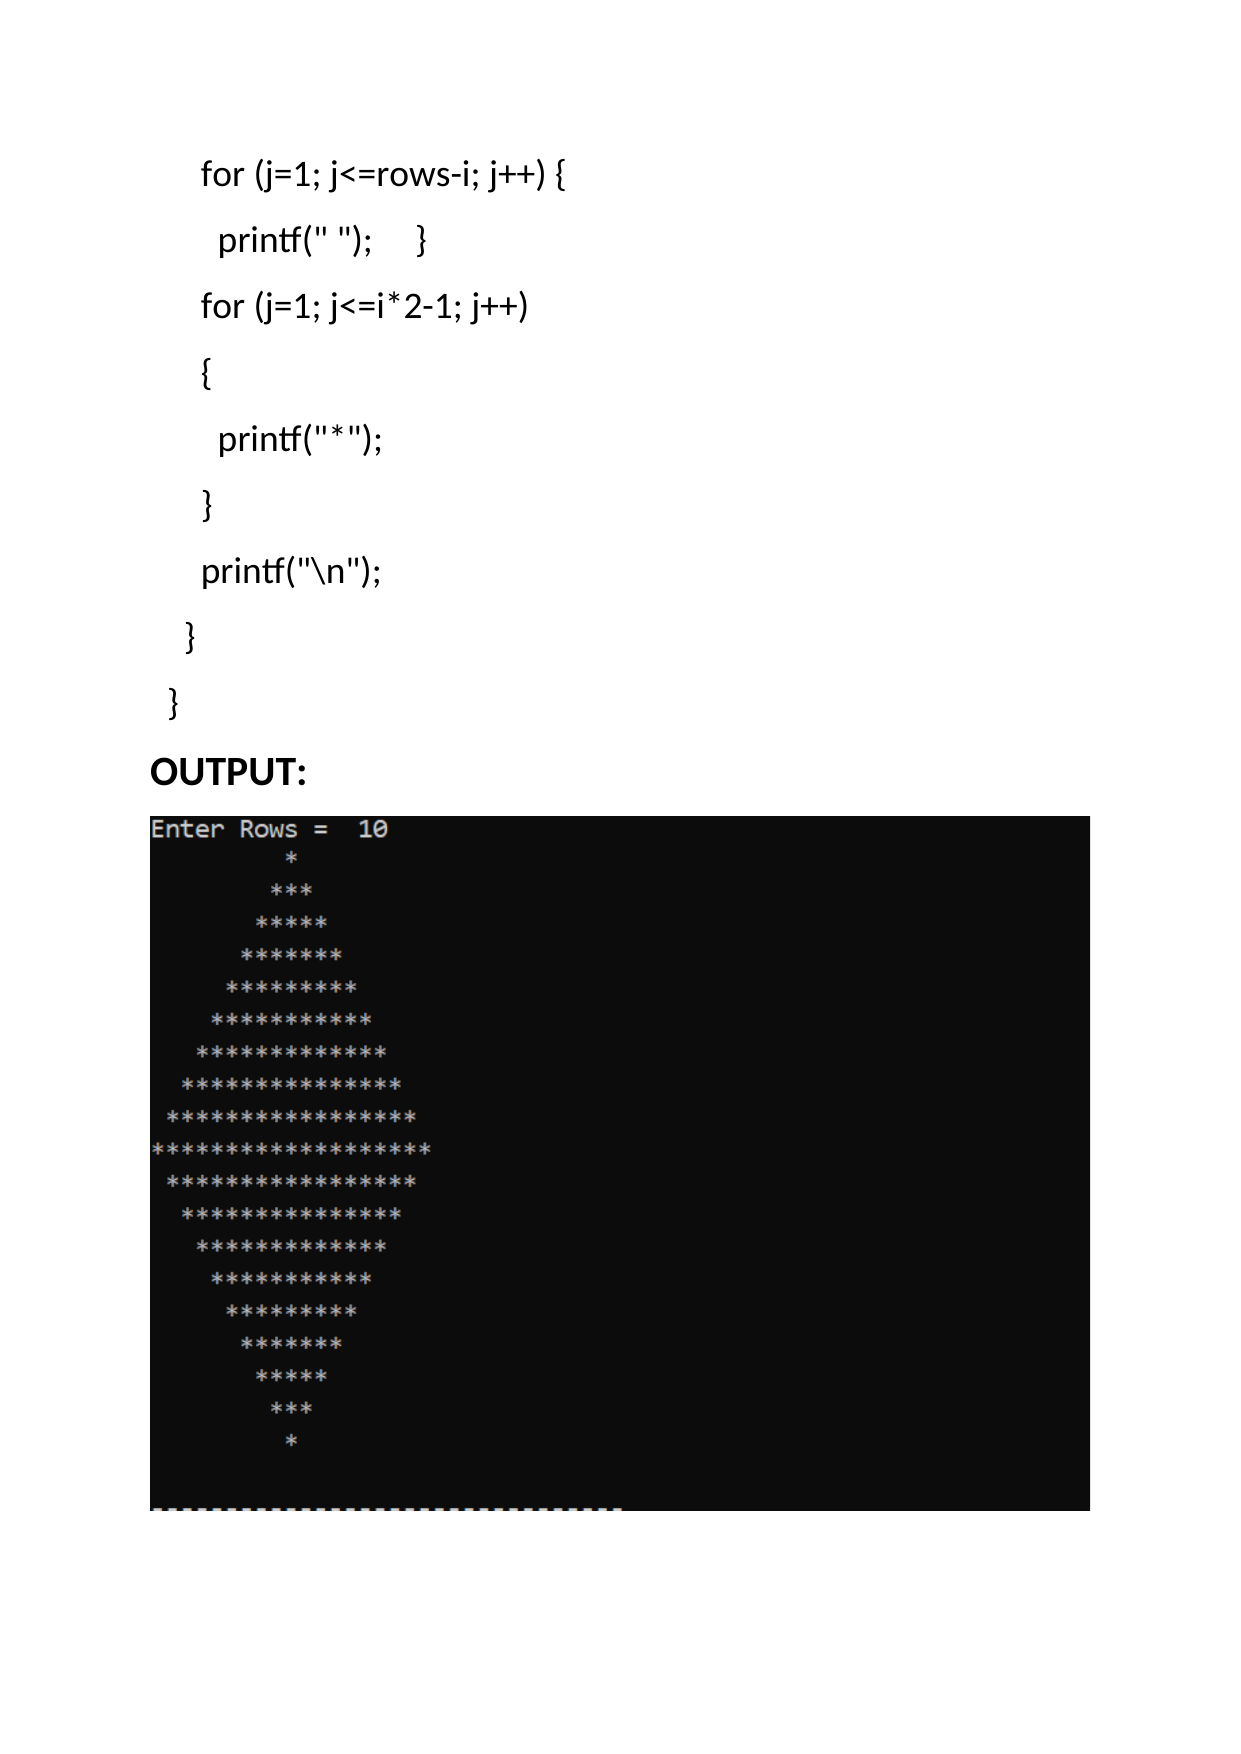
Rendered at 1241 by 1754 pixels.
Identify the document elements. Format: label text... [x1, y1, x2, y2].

text printf("\n"); [150, 547, 1090, 593]
text } [150, 613, 1090, 659]
text } [150, 481, 1090, 527]
text for (j=1; j<=i*2-1; j++) [150, 282, 1090, 328]
text } [150, 679, 1090, 725]
text OUTPUT: [150, 745, 1090, 796]
text printf(" "); } [150, 216, 1090, 262]
picture [150, 816, 1091, 1511]
text for (j=1; j<=rows-i; j++) { [150, 150, 1090, 196]
text { [150, 348, 1090, 394]
text printf("*"); [150, 414, 1090, 460]
